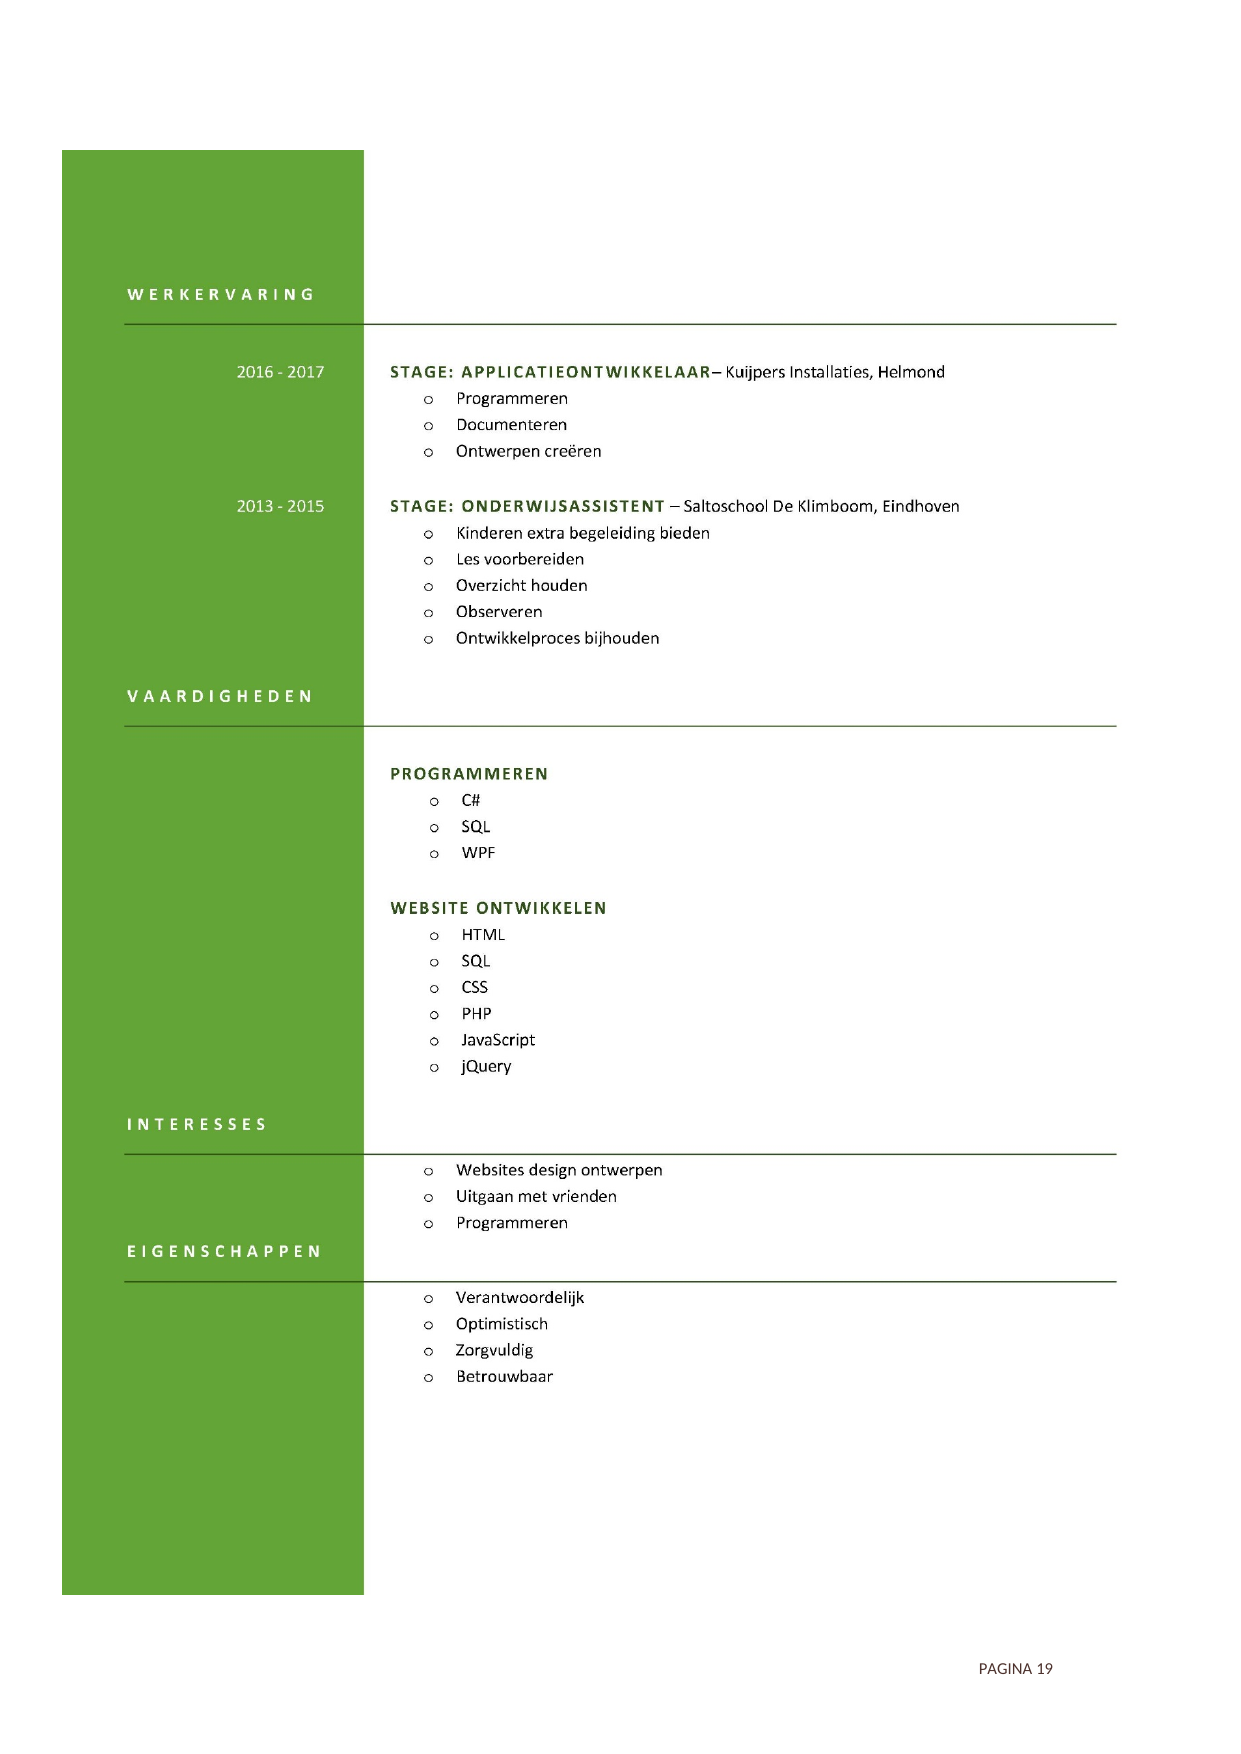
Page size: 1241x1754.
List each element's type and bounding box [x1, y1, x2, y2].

picture [62, 150, 1179, 1595]
